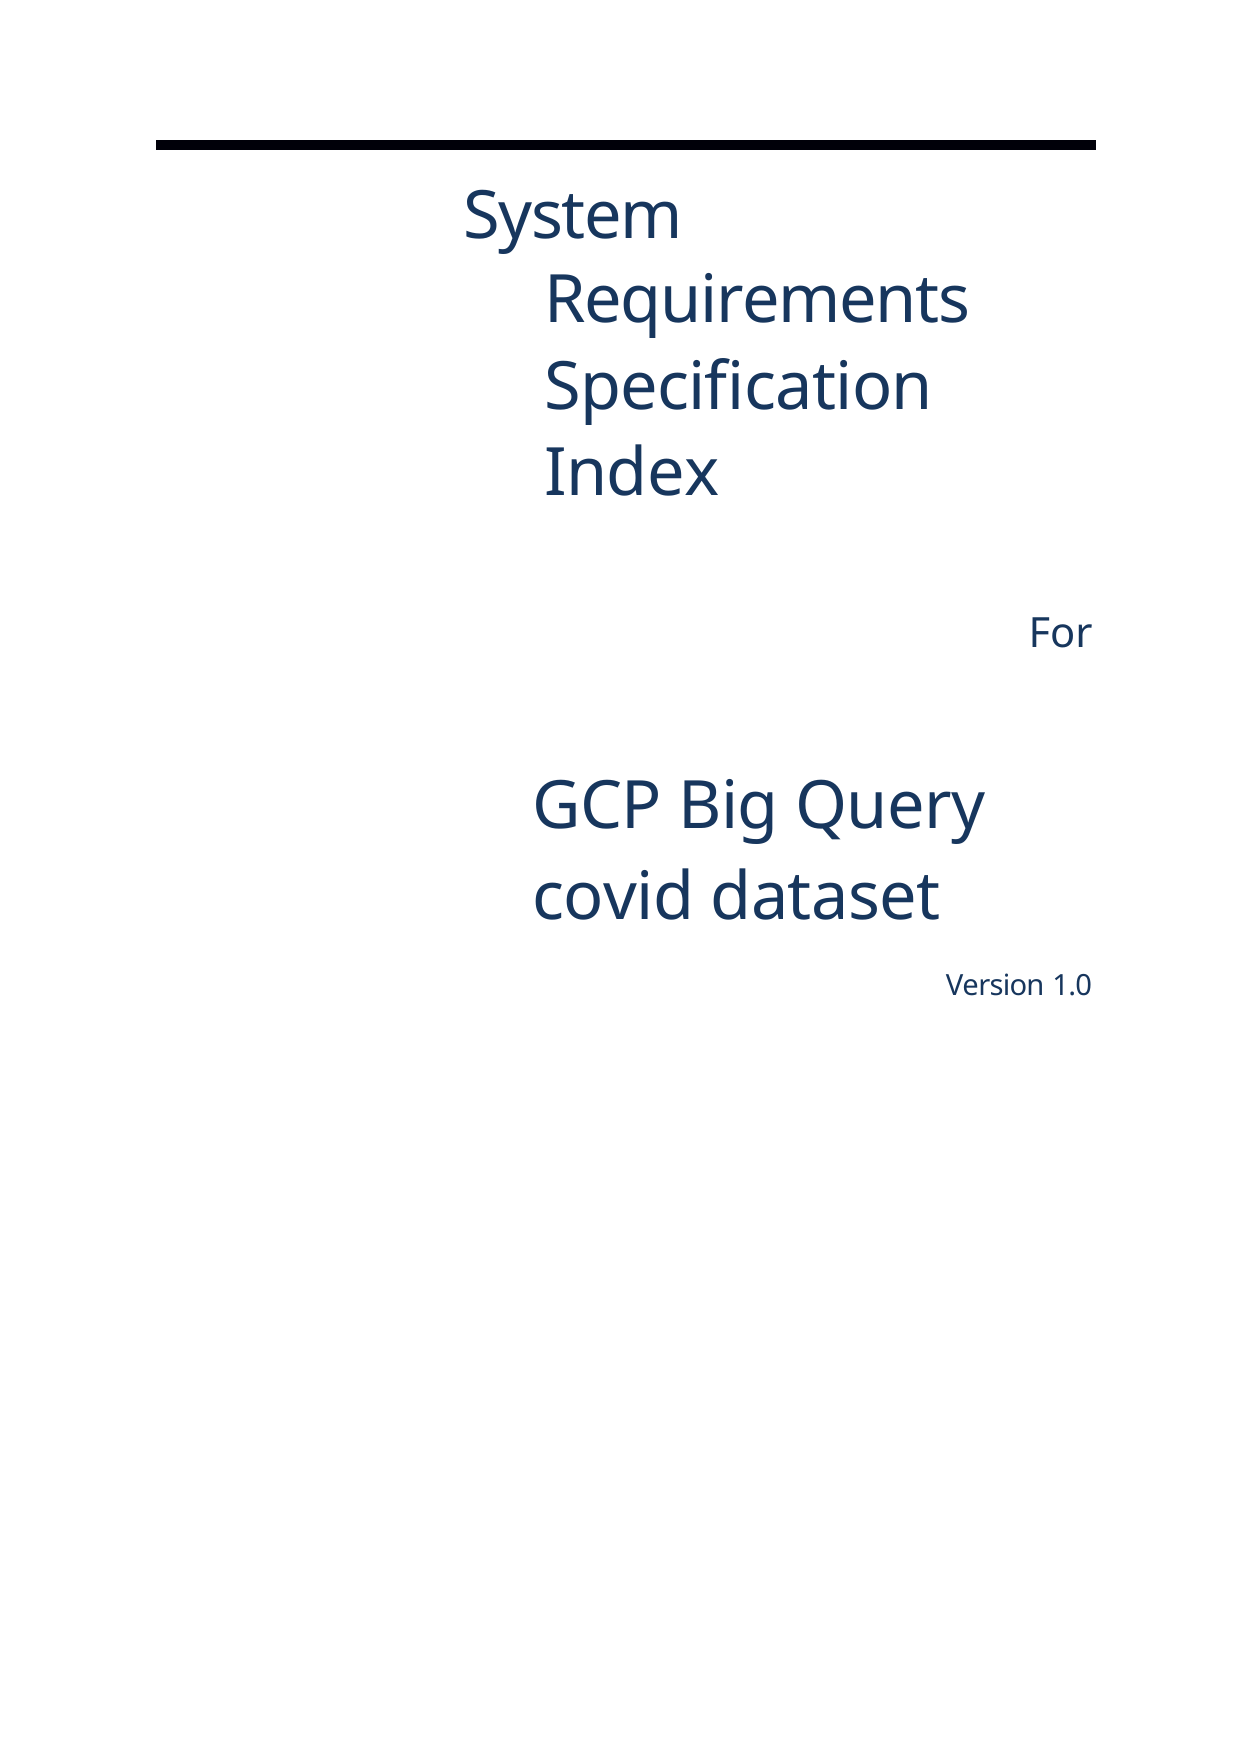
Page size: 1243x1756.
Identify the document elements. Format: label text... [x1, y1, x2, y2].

subtitle System Requirements Specification Index [463, 170, 1113, 515]
subtitle GCP Big Query covid dataset [532, 757, 1113, 939]
text For [139, 602, 1092, 659]
text Version 1.0 [139, 964, 1092, 1004]
